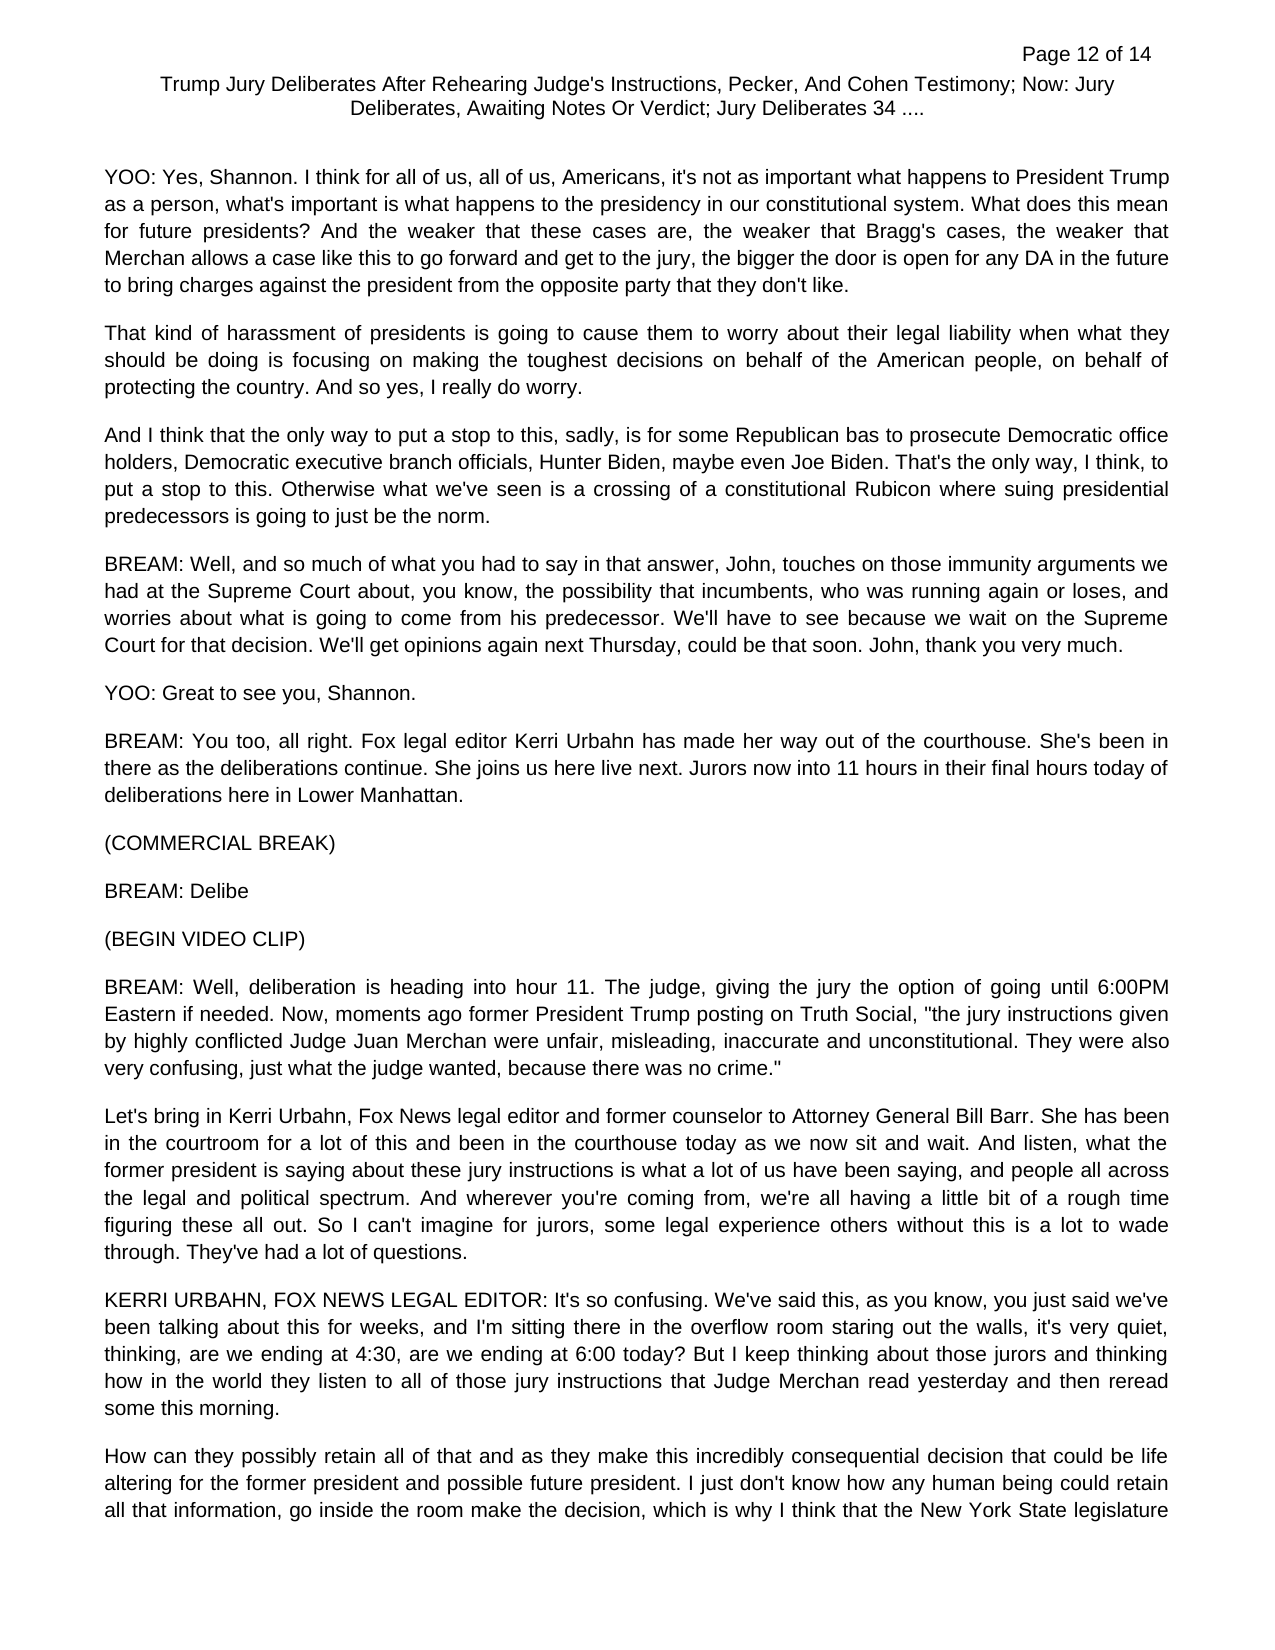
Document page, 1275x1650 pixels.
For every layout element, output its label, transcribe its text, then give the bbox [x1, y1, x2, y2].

text And I think that the only way to put a stop to this, sadly, is for some Republican bas to prosecute Democratic office holders, Democratic executive branch officials, Hunter Biden, maybe even Joe Biden. That's the only way, I think, to put a stop to this. Otherwise what we've seen is a crossing of a constitutional Rubicon where suing presidential predecessors is going to just be the norm. [104, 420, 1171, 528]
text (COMMERCIAL BREAK) [104, 828, 1171, 855]
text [104, 1441, 1171, 1522]
text BREAM: You too, all right. Fox legal editor Kerri Urbahn has made her way out of the courthouse. She's been in there as the deliberations continue. She joins us here live next. Jurors now into 11 hours in their final hours today of deliberations here in Lower Manhattan. [104, 726, 1171, 807]
text YOO: Yes, Shannon. I think for all of us, all of us, Americans, it's not as important what happens to President Trump as a person, what's important is what happens to the presidency in our constitutional system. What does this mean for future presidents? And the weaker that these cases are, the weaker that Bragg's cases, the weaker that Merchan allows a case like this to go forward and get to the jury, the bigger the door is open for any DA in the future to bring charges against the president from the opposite party that they don't like. [104, 161, 1171, 297]
text (BEGIN VIDEO CLIP) [104, 924, 1171, 951]
text Let's bring in Kerri Urbahn, Fox News legal editor and former counselor to Attorney General Bill Barr. She has been in the courtroom for a lot of this and been in the courthouse today as we now sit and wait. And listen, what the former president is saying about these jury instructions is what a lot of us have been saying, and people all across the legal and political spectrum. And wherever you're coming from, we're all having a little bit of a rough time figuring these all out. So I can't imagine for jurors, some legal experience others without this is a lot to wade through. They've had a lot of questions. [104, 1101, 1171, 1263]
text KERRI URBAHN, FOX NEWS LEGAL EDITOR: It's so confusing. We've said this, as you know, you just said we've been talking about this for weeks, and I'm sitting there in the overflow room staring out the walls, it's very quiet, thinking, are we ending at 4:30, are we ending at 6:00 today? But I keep thinking about those jurors and thinking how in the world they listen to all of those jury instructions that Judge Merchan read yesterday and then reread some this morning. [104, 1284, 1171, 1420]
text BREAM: Well, and so much of what you had to say in that answer, John, touches on those immunity arguments we had at the Supreme Court about, you know, the possibility that incumbents, who was running again or loses, and worries about what is going to come from his predecessor. We'll have to see because we wait on the Supreme Court for that decision. We'll get opinions again next Thursday, could be that soon. John, thank you very much. [104, 549, 1171, 657]
text BREAM: Well, deliberation is heading into hour 11. The judge, giving the jury the option of going until 6:00PM Eastern if needed. Now, moments ago former President Trump posting on Truth Social, "the jury instructions given by highly conflicted Judge Juan Merchan were unfair, misleading, inaccurate and unconstitutional. They were also very confusing, just what the judge wanted, because there was no crime." [104, 972, 1171, 1080]
text That kind of harassment of presidents is going to cause them to worry about their legal liability when what they should be doing is focusing on making the toughest decisions on behalf of the American people, on behalf of protecting the country. And so yes, I really do worry. [104, 318, 1171, 399]
text YOO: Great to see you, Shannon. [104, 678, 1171, 705]
text BREAM: Delibe [104, 876, 1171, 903]
